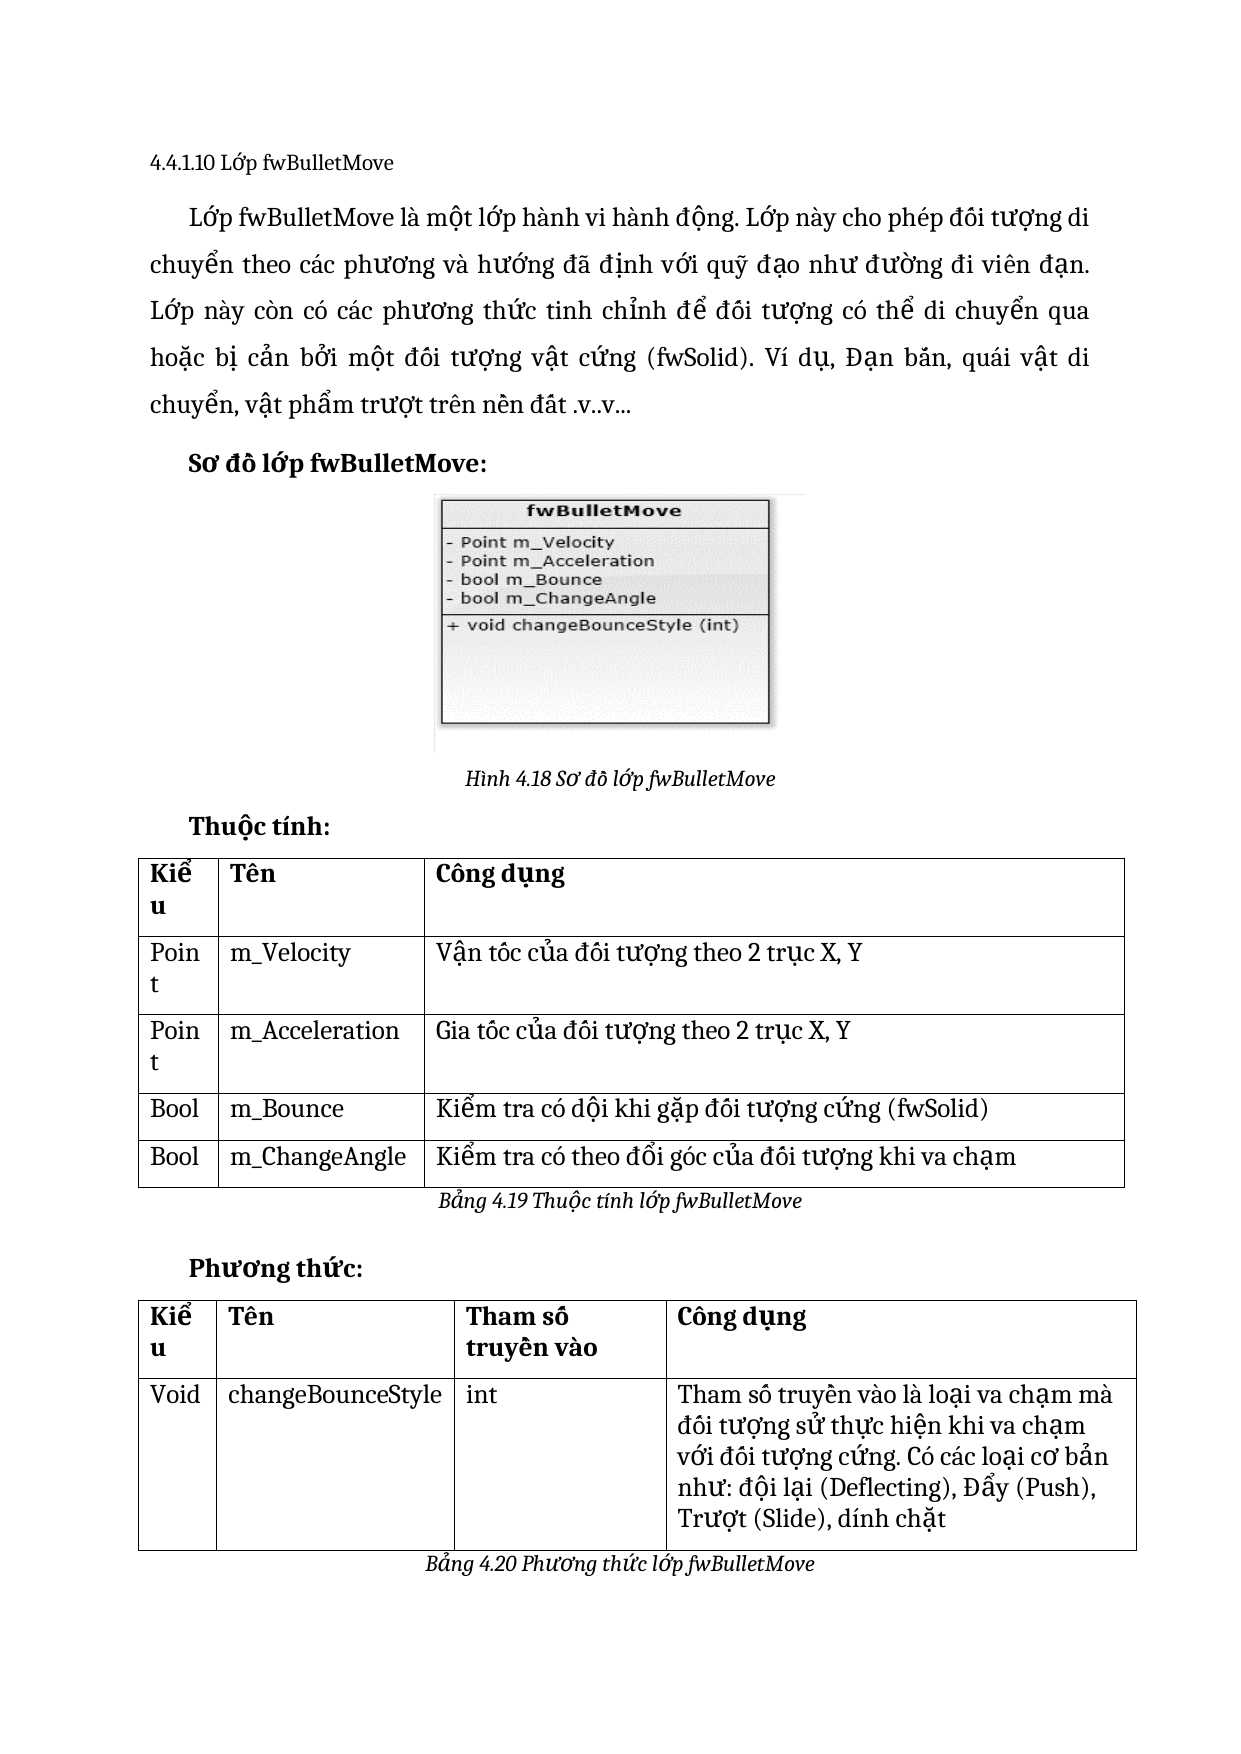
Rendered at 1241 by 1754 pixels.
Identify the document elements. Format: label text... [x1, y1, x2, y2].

table_cell Kiểm tra có dội khi gặp đối tượng cứng (fwSolid) [425, 1094, 1124, 1140]
table_cell Point [139, 1015, 218, 1092]
table_header Tham số truyền vào [455, 1301, 666, 1378]
text 4.4.1.10 Lớp fwBulletMove [150, 150, 1090, 176]
text Thuộc tính: [150, 811, 1090, 842]
table_cell m_ChangeAngle [219, 1141, 424, 1187]
table_header Tên [219, 859, 424, 936]
table_header Công dụng [425, 859, 1124, 936]
picture [434, 494, 807, 753]
table_header Kiểu [139, 859, 218, 936]
table_cell Point [139, 937, 218, 1014]
table_cell Void [139, 1379, 216, 1549]
table_cell changeBounceStyle [217, 1379, 454, 1549]
table_cell m_Velocity [219, 937, 424, 1014]
text Bảng 4.19 Thuộc tính lớp fwBulletMove [150, 1188, 1090, 1214]
table_cell int [455, 1379, 666, 1549]
table_cell Bool [139, 1094, 218, 1140]
text Phương thức: [150, 1253, 1090, 1284]
table_cell Kiểm tra có theo đổi góc của đối tượng khi va chạm [425, 1141, 1124, 1187]
table_cell Vận tốc của đối tượng theo 2 trục X, Y [425, 937, 1124, 1014]
text Lớp fwBulletMove là một lớp hành vi hành động. Lớp này cho phép đối tượng di chuyển theo các phương và hướng đã định với quỹ đạo như đường đi viên đạn. Lớp này còn có các phương thức tinh chỉnh để đối tượng có thể di chuyển qua hoặc bị cản bởi một đối tượng vật cứng (fwSolid). Ví dụ, Đạn bắn, quái vật di chuyển, vật phẩm trượt trên nền đất .v..v... [150, 202, 1090, 420]
table_cell m_Acceleration [219, 1015, 424, 1092]
table_cell Gia tốc của đối tượng theo 2 trục X, Y [425, 1015, 1124, 1092]
table_cell m_Bounce [219, 1094, 424, 1140]
text Bảng 4.20 Phương thức lớp fwBulletMove [150, 1551, 1090, 1577]
text Hình 4.18 Sơ đồ lớp fwBulletMove [150, 766, 1090, 793]
table_header Kiểu [139, 1301, 216, 1378]
table_cell Tham số truyền vào là loại va chạm mà đối tượng sử thực hiện khi va chạm với đối tượng cứng. Có các loại cơ bản như: đội lại (Deflecting), Đẩy (Push), Trượt (Slide), dính chặt [667, 1379, 1136, 1549]
table_header Công dụng [667, 1301, 1136, 1378]
text Sơ đồ lớp fwBulletMove: [150, 448, 1090, 479]
table_header Tên [217, 1301, 454, 1378]
table_cell Bool [139, 1141, 218, 1187]
